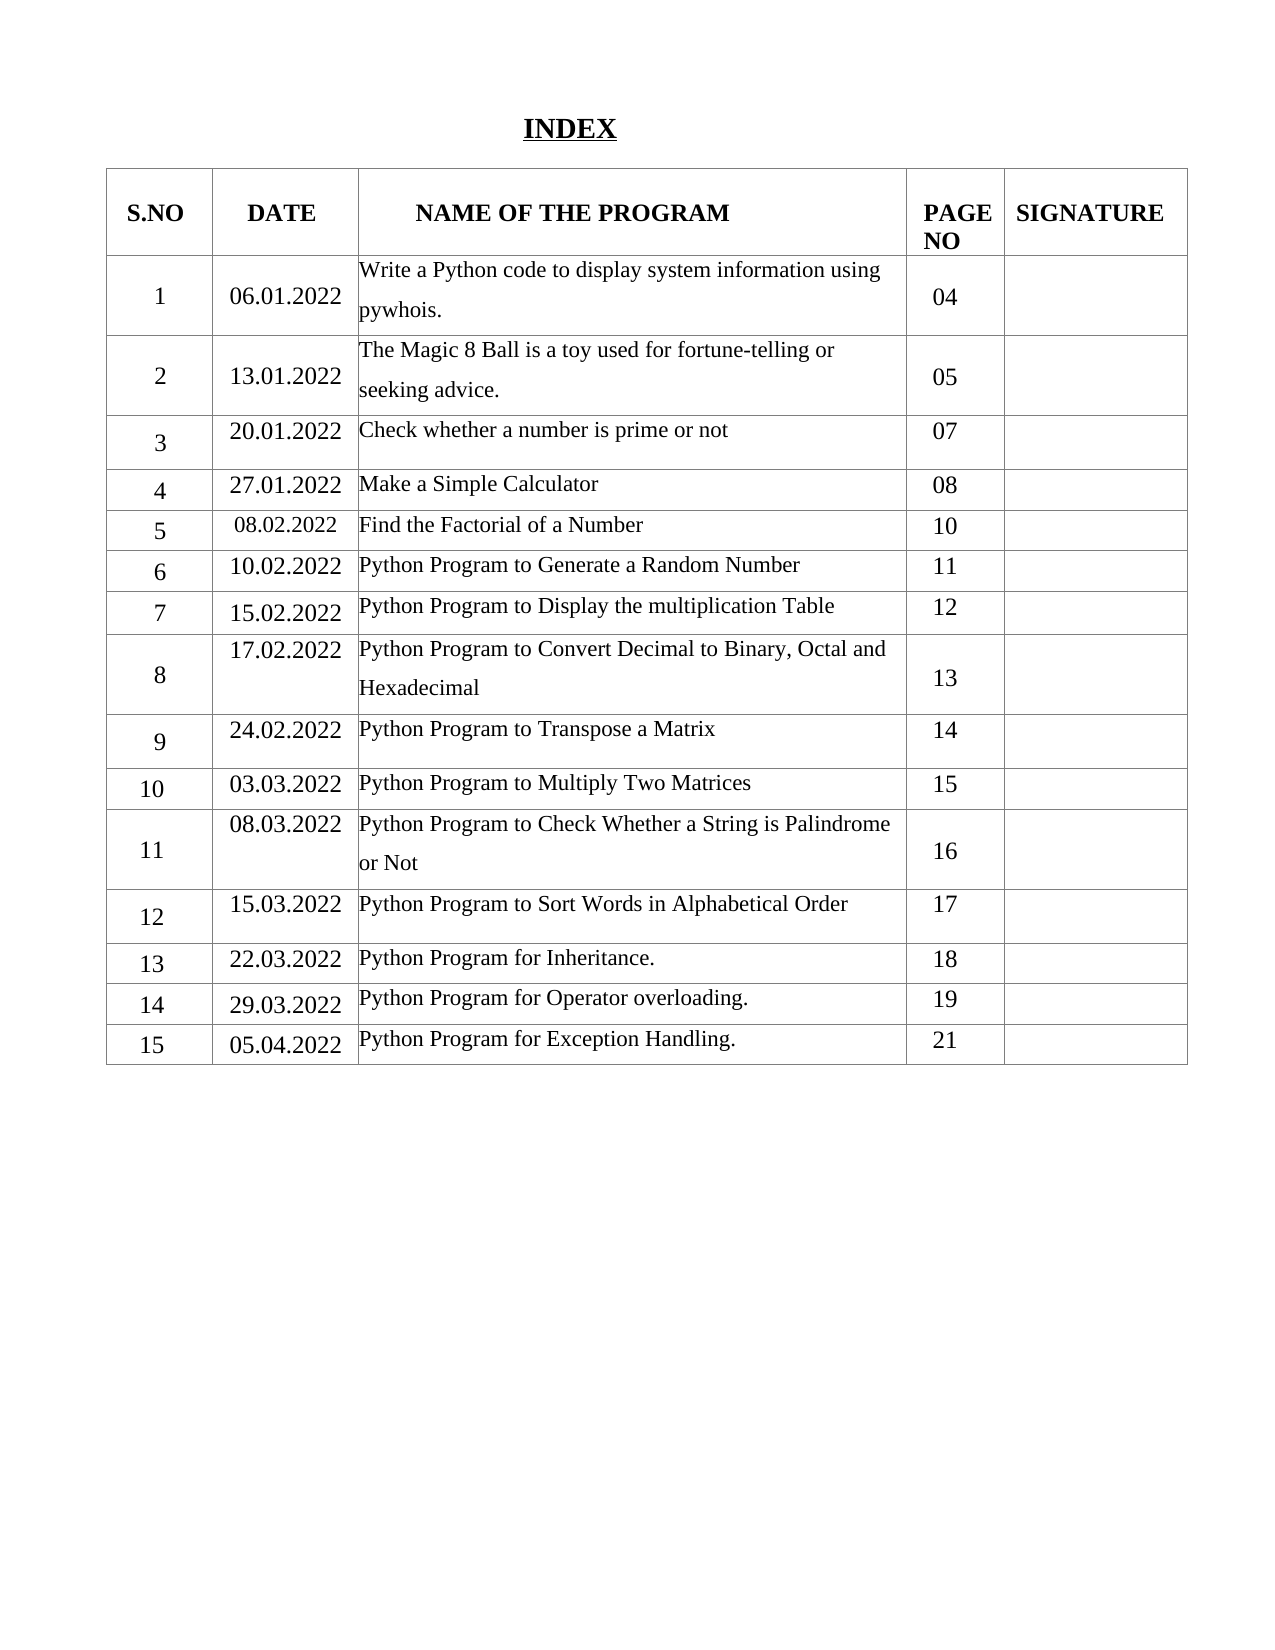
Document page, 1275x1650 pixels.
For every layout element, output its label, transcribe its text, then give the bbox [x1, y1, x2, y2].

table_cell [1005, 810, 1187, 888]
table_header S.NO [107, 169, 212, 255]
table_cell 05 [907, 336, 1004, 415]
table_cell 06.01.2022 [213, 256, 358, 335]
table_cell 8 [107, 635, 212, 714]
table_header DATE [213, 169, 358, 255]
table_cell 12 [107, 890, 212, 943]
table_cell [1005, 551, 1187, 591]
table_cell 19 [907, 984, 1004, 1024]
table_cell Check whether a number is prime or not [359, 416, 906, 469]
table_cell 9 [107, 715, 212, 768]
table_cell [1005, 715, 1187, 768]
table_cell Python Program to Convert Decimal to Binary, Octal and Hexadecimal [359, 635, 906, 714]
table_cell 27.01.2022 [213, 470, 358, 510]
table_cell Find the Factorial of a Number [359, 511, 906, 550]
table_cell 14 [907, 715, 1004, 768]
table_cell [1005, 635, 1187, 714]
table_cell 15 [907, 769, 1004, 808]
table_cell 08.03.2022 [213, 810, 358, 888]
table_cell 5 [107, 511, 212, 550]
table_cell 13.01.2022 [213, 336, 358, 415]
table_cell 08.02.2022 [213, 511, 358, 550]
table_cell Write a Python code to display system information using pywhois. [359, 256, 906, 335]
table_cell 17.02.2022 [213, 635, 358, 714]
table_cell [1005, 511, 1187, 550]
table_cell 1 [107, 256, 212, 335]
table_cell Python Program for Inheritance. [359, 944, 906, 983]
table_cell Python Program for Exception Handling. [359, 1025, 906, 1064]
table_cell 7 [107, 592, 212, 634]
table_cell Python Program to Transpose a Matrix [359, 715, 906, 768]
table_cell [1005, 592, 1187, 634]
table_cell 15 [107, 1025, 212, 1064]
table_cell 10 [907, 511, 1004, 550]
table_cell 21 [907, 1025, 1004, 1064]
table_cell [1005, 256, 1187, 335]
table_cell Python Program to Generate a Random Number [359, 551, 906, 591]
table_cell [1005, 1025, 1187, 1064]
table_cell [1005, 769, 1187, 808]
table_cell [1005, 944, 1187, 983]
table_cell Python Program to Check Whether a String is Palindrome or Not [359, 810, 906, 888]
table_cell 13 [907, 635, 1004, 714]
table_cell Python Program to Sort Words in Alphabetical Order [359, 890, 906, 943]
table_cell 11 [107, 810, 212, 888]
table_cell 05.04.2022 [213, 1025, 358, 1064]
table_cell 13 [107, 944, 212, 983]
table_cell 24.02.2022 [213, 715, 358, 768]
table_cell 03.03.2022 [213, 769, 358, 808]
text INDEX [196, 111, 944, 144]
table_cell 20.01.2022 [213, 416, 358, 469]
table_cell [1005, 416, 1187, 469]
table_cell 2 [107, 336, 212, 415]
table_cell [1005, 984, 1187, 1024]
table_cell 6 [107, 551, 212, 591]
table_cell 10 [107, 769, 212, 808]
table_cell [1005, 470, 1187, 510]
table_cell Python Program to Display the multiplication Table [359, 592, 906, 634]
table_header PAGE NO [907, 169, 1004, 255]
table_cell [1005, 336, 1187, 415]
table_cell 12 [907, 592, 1004, 634]
table_cell 14 [107, 984, 212, 1024]
table_cell 4 [107, 470, 212, 510]
table_cell Python Program for Operator overloading. [359, 984, 906, 1024]
table_cell 04 [907, 256, 1004, 335]
table_cell Python Program to Multiply Two Matrices [359, 769, 906, 808]
table_cell 15.02.2022 [213, 592, 358, 634]
table_cell 11 [907, 551, 1004, 591]
table_cell Make a Simple Calculator [359, 470, 906, 510]
table_cell [1005, 890, 1187, 943]
table_cell 16 [907, 810, 1004, 888]
table_header SIGNATURE [1005, 169, 1187, 255]
table_cell 3 [107, 416, 212, 469]
table_cell 18 [907, 944, 1004, 983]
table_cell 22.03.2022 [213, 944, 358, 983]
table_cell 07 [907, 416, 1004, 469]
table_cell 17 [907, 890, 1004, 943]
table_cell 15.03.2022 [213, 890, 358, 943]
table_cell 10.02.2022 [213, 551, 358, 591]
table_header NAME OF THE PROGRAM [359, 169, 906, 255]
table_cell 08 [907, 470, 1004, 510]
table_cell The Magic 8 Ball is a toy used for fortune-telling or seeking advice. [359, 336, 906, 415]
table_cell 29.03.2022 [213, 984, 358, 1024]
